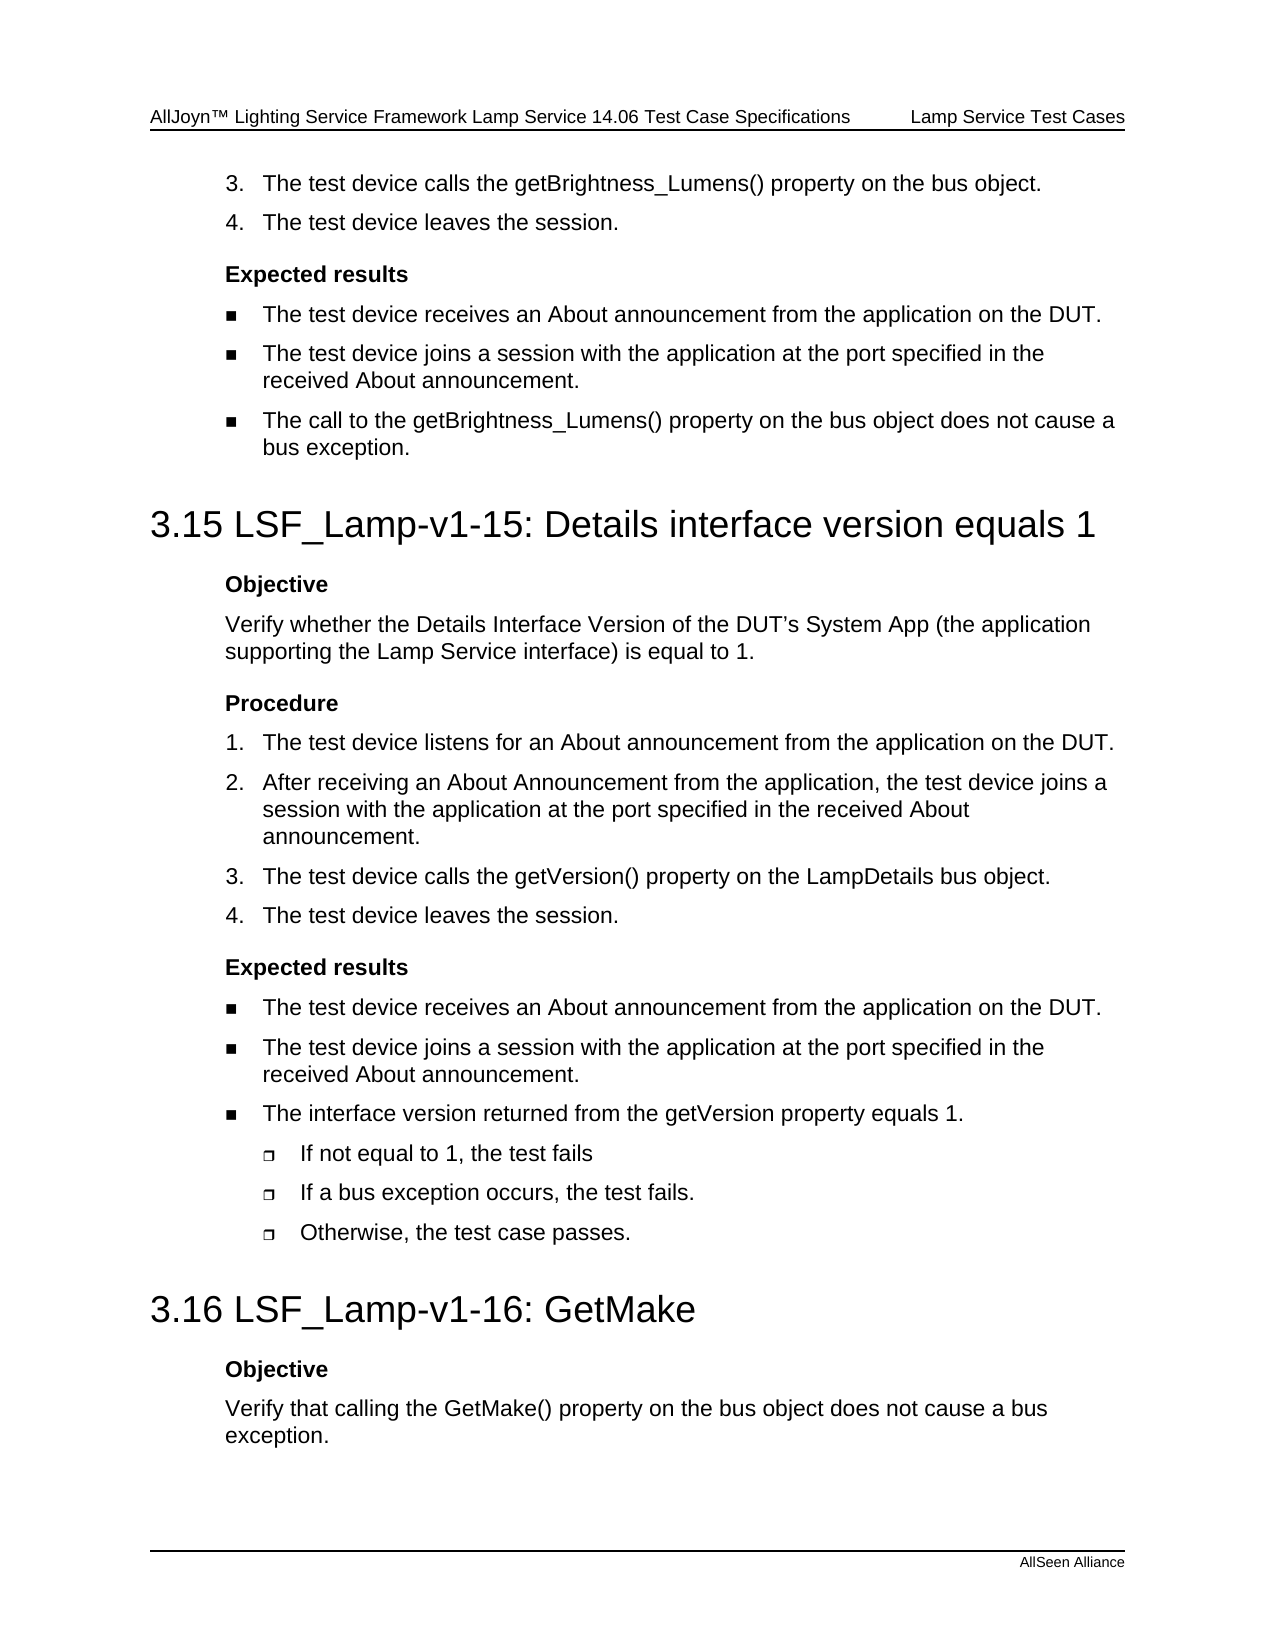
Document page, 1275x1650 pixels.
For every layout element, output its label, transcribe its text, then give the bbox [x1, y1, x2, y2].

list The interface version returned from the getVersion property equals 1. [225, 1099, 1125, 1126]
text The test device receives an About announcement from the application on the DUT. [225, 300, 1125, 327]
text Procedure [225, 689, 1125, 716]
list The test device calls the getVersion() property on the LampDetails bus object. [244, 862, 1125, 889]
list The test device listens for an About announcement from the application on the DUT. [244, 728, 1125, 756]
subtitle LSF_Lamp-v1-16: GetMake [150, 1287, 1125, 1330]
text Verify whether the Details Interface Version of the DUT’s System App (the application supporting the Lamp Service interface) is equal to 1. [225, 610, 1125, 664]
text Objective [225, 1355, 1125, 1382]
list The test device leaves the session. [244, 208, 1125, 235]
text Verify that calling the GetMake() property on the bus object does not cause a bus exception. [225, 1394, 1125, 1449]
list The test device calls the getBrightness_Lumens() property on the bus object. [244, 169, 1125, 196]
text The test device receives an About announcement from the application on the DUT. [225, 993, 1125, 1020]
subtitle LSF_Lamp-v1-15: Details interface version equals 1 [150, 502, 1125, 545]
text If a bus exception occurs, the test fails. [262, 1178, 1125, 1206]
text If not equal to 1, the test fails [262, 1139, 1125, 1166]
text Expected results [225, 260, 1125, 287]
text Expected results [225, 953, 1125, 981]
list The test device leaves the session. [244, 901, 1125, 928]
text Otherwise, the test case passes. [262, 1218, 1125, 1245]
text Objective [225, 570, 1125, 597]
list After receiving an About Announcement from the application, the test device joins a session with the application at the port specified in the received About announcement. [244, 768, 1125, 849]
text The test device joins a session with the application at the port specified in the received About announcement. [225, 339, 1125, 394]
text The call to the getBrightness_Lumens() property on the bus object does not cause a bus exception. [225, 406, 1125, 460]
text The test device joins a session with the application at the port specified in the received About announcement. [225, 1033, 1125, 1087]
